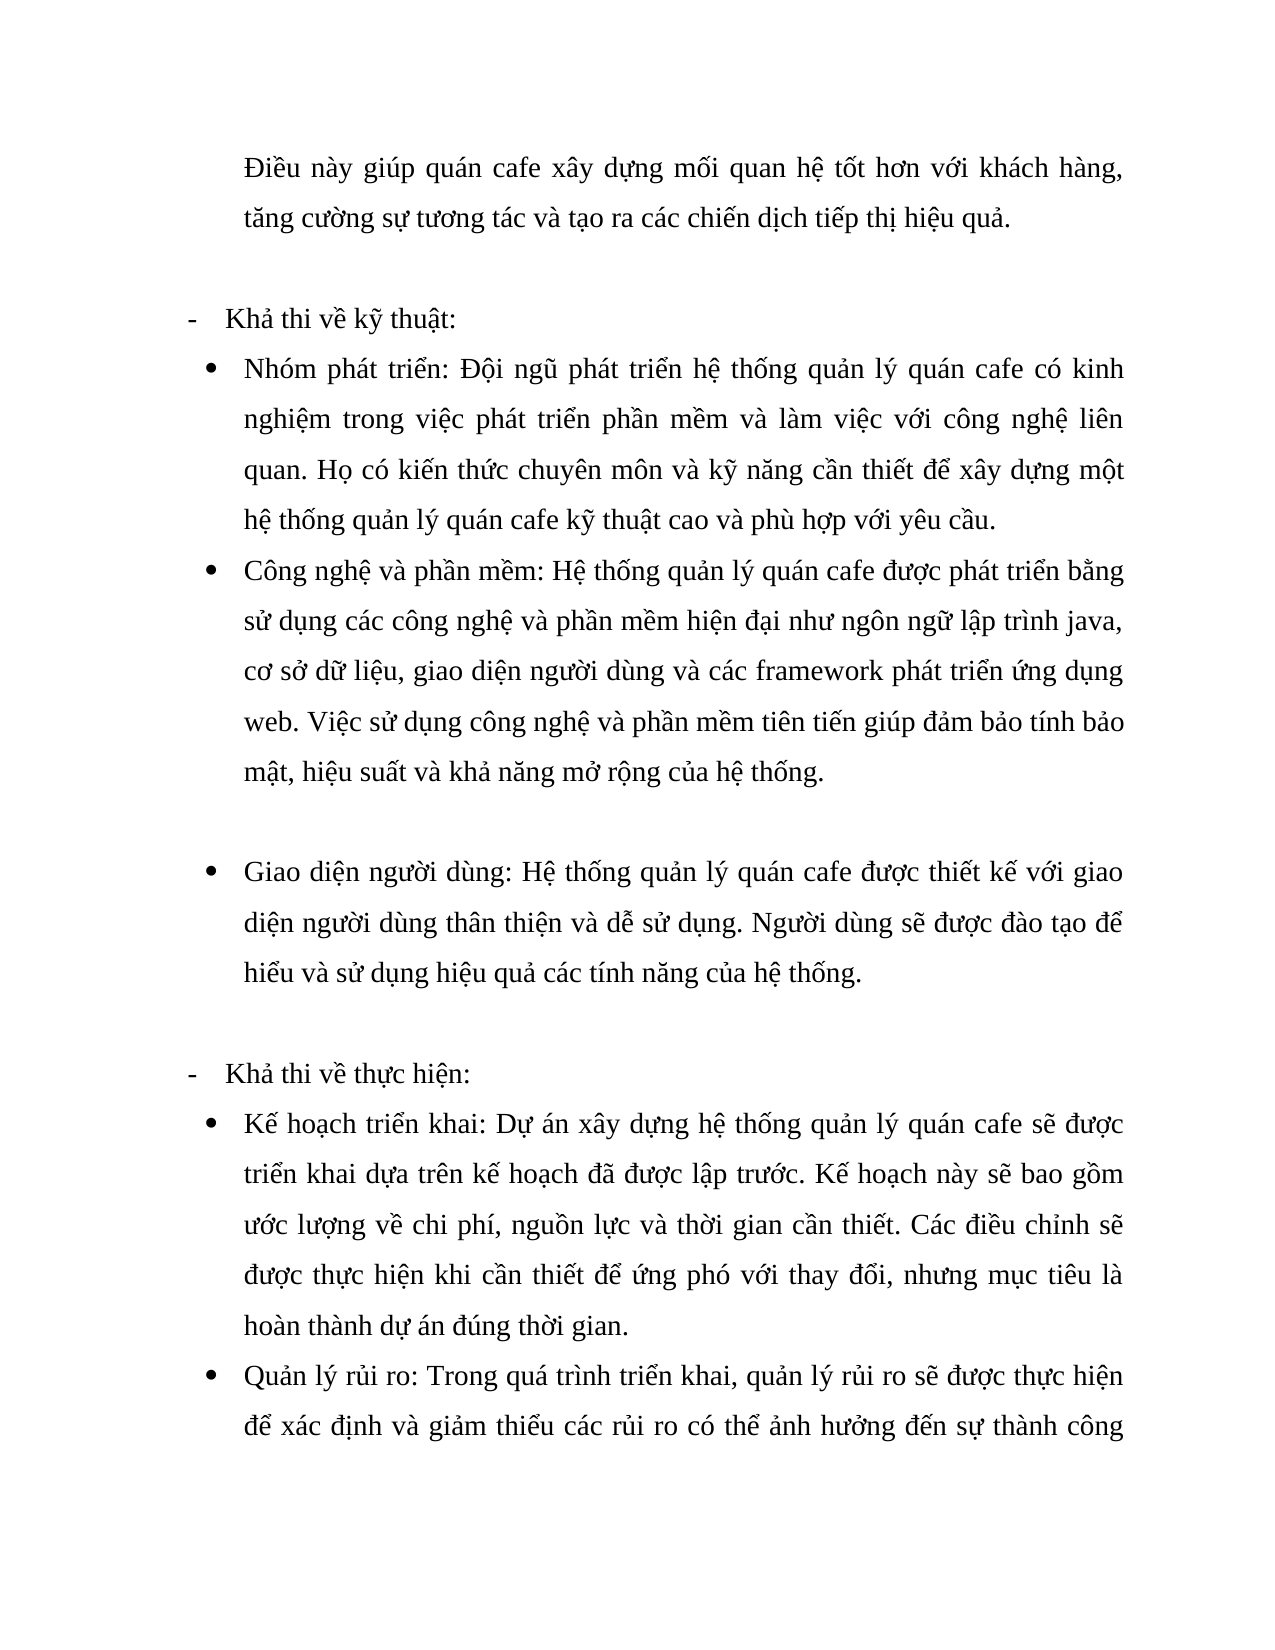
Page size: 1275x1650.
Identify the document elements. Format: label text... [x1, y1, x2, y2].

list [206, 150, 1125, 234]
list Công nghệ và phần mềm: Hệ thống quản lý quán cafe được phát triển bằng sử dụng các công nghệ và phần mềm hiện đại như ngôn ngữ lập trình java, cơ sở dữ liệu, giao diện người dùng và các framework phát triển ứng dụng web. Việc sử dụng công nghệ và phần mềm tiên tiến giúp đảm bảo tính bảo mật, hiệu suất và khả năng mở rộng của hệ thống. [206, 553, 1125, 787]
list Nhóm phát triển: Đội ngũ phát triển hệ thống quản lý quán cafe có kinh nghiệm trong việc phát triển phần mềm và làm việc với công nghệ liên quan. Họ có kiến thức chuyên môn và kỹ năng cần thiết để xây dựng một hệ thống quản lý quán cafe kỹ thuật cao và phù hợp với yêu cầu. [206, 351, 1125, 536]
list Giao diện người dùng: Hệ thống quản lý quán cafe được thiết kế với giao diện người dùng thân thiện và dễ sử dụng. Người dùng sẽ được đào tạo để hiểu và sử dụng hiệu quả các tính năng của hệ thống. [206, 854, 1125, 989]
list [206, 1358, 1125, 1442]
list Kế hoạch triển khai: Dự án xây dựng hệ thống quản lý quán cafe sẽ được triển khai dựa trên kế hoạch đã được lập trước. Kế hoạch này sẽ bao gồm ước lượng về chi phí, nguồn lực và thời gian cần thiết. Các điều chỉnh sẽ được thực hiện khi cần thiết để ứng phó với thay đổi, nhưng mục tiêu là hoàn thành dự án đúng thời gian. [206, 1106, 1125, 1341]
list Khả thi về kỹ thuật: [187, 301, 1125, 334]
list Khả thi về thực hiện: [187, 1056, 1125, 1089]
